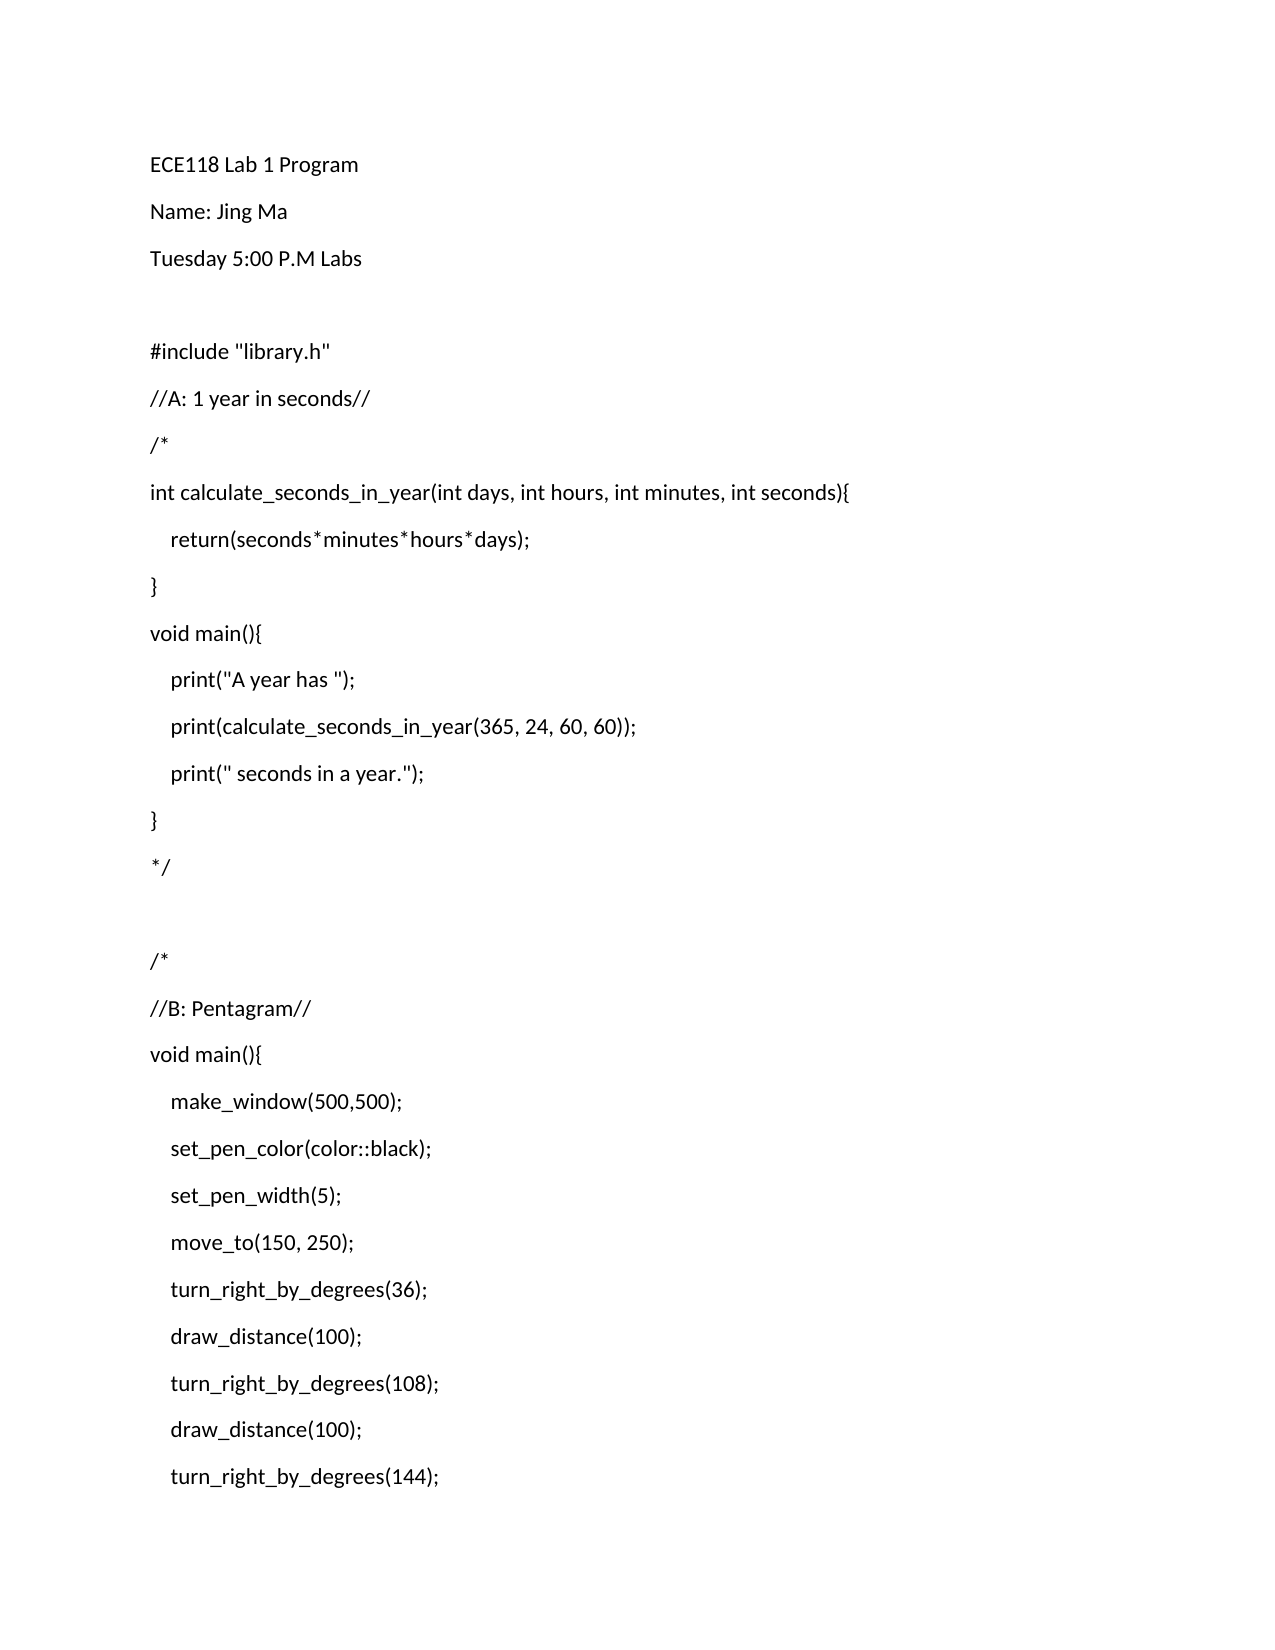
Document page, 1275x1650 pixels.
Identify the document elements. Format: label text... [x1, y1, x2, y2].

text draw_distance(100); [150, 1416, 1125, 1444]
text turn_right_by_degrees(36); [150, 1275, 1125, 1303]
text Tuesday 5:00 P.M Labs [150, 244, 1125, 272]
text /* [150, 947, 1125, 975]
text void main(){ [150, 619, 1125, 647]
text void main(){ [150, 1041, 1125, 1069]
text make_window(500,500); [150, 1087, 1125, 1116]
text } [150, 572, 1125, 600]
text //A: 1 year in seconds// [150, 384, 1125, 412]
text */ [150, 853, 1125, 881]
text //B: Pentagram// [150, 994, 1125, 1022]
text set_pen_color(color::black); [150, 1134, 1125, 1162]
text Name: Jing Ma [150, 197, 1125, 225]
text move_to(150, 250); [150, 1228, 1125, 1256]
text ECE118 Lab 1 Program [150, 150, 1125, 178]
text print("A year has "); [150, 666, 1125, 694]
text #include "library.h" [150, 337, 1125, 366]
text turn_right_by_degrees(144); [150, 1462, 1125, 1491]
text print(calculate_seconds_in_year(365, 24, 60, 60)); [150, 712, 1125, 741]
text set_pen_width(5); [150, 1181, 1125, 1209]
text print(" seconds in a year."); [150, 759, 1125, 787]
text return(seconds*minutes*hours*days); [150, 525, 1125, 553]
text } [150, 806, 1125, 834]
text int calculate_seconds_in_year(int days, int hours, int minutes, int seconds){ [150, 478, 1125, 506]
text turn_right_by_degrees(108); [150, 1369, 1125, 1397]
text draw_distance(100); [150, 1322, 1125, 1350]
text /* [150, 431, 1125, 459]
